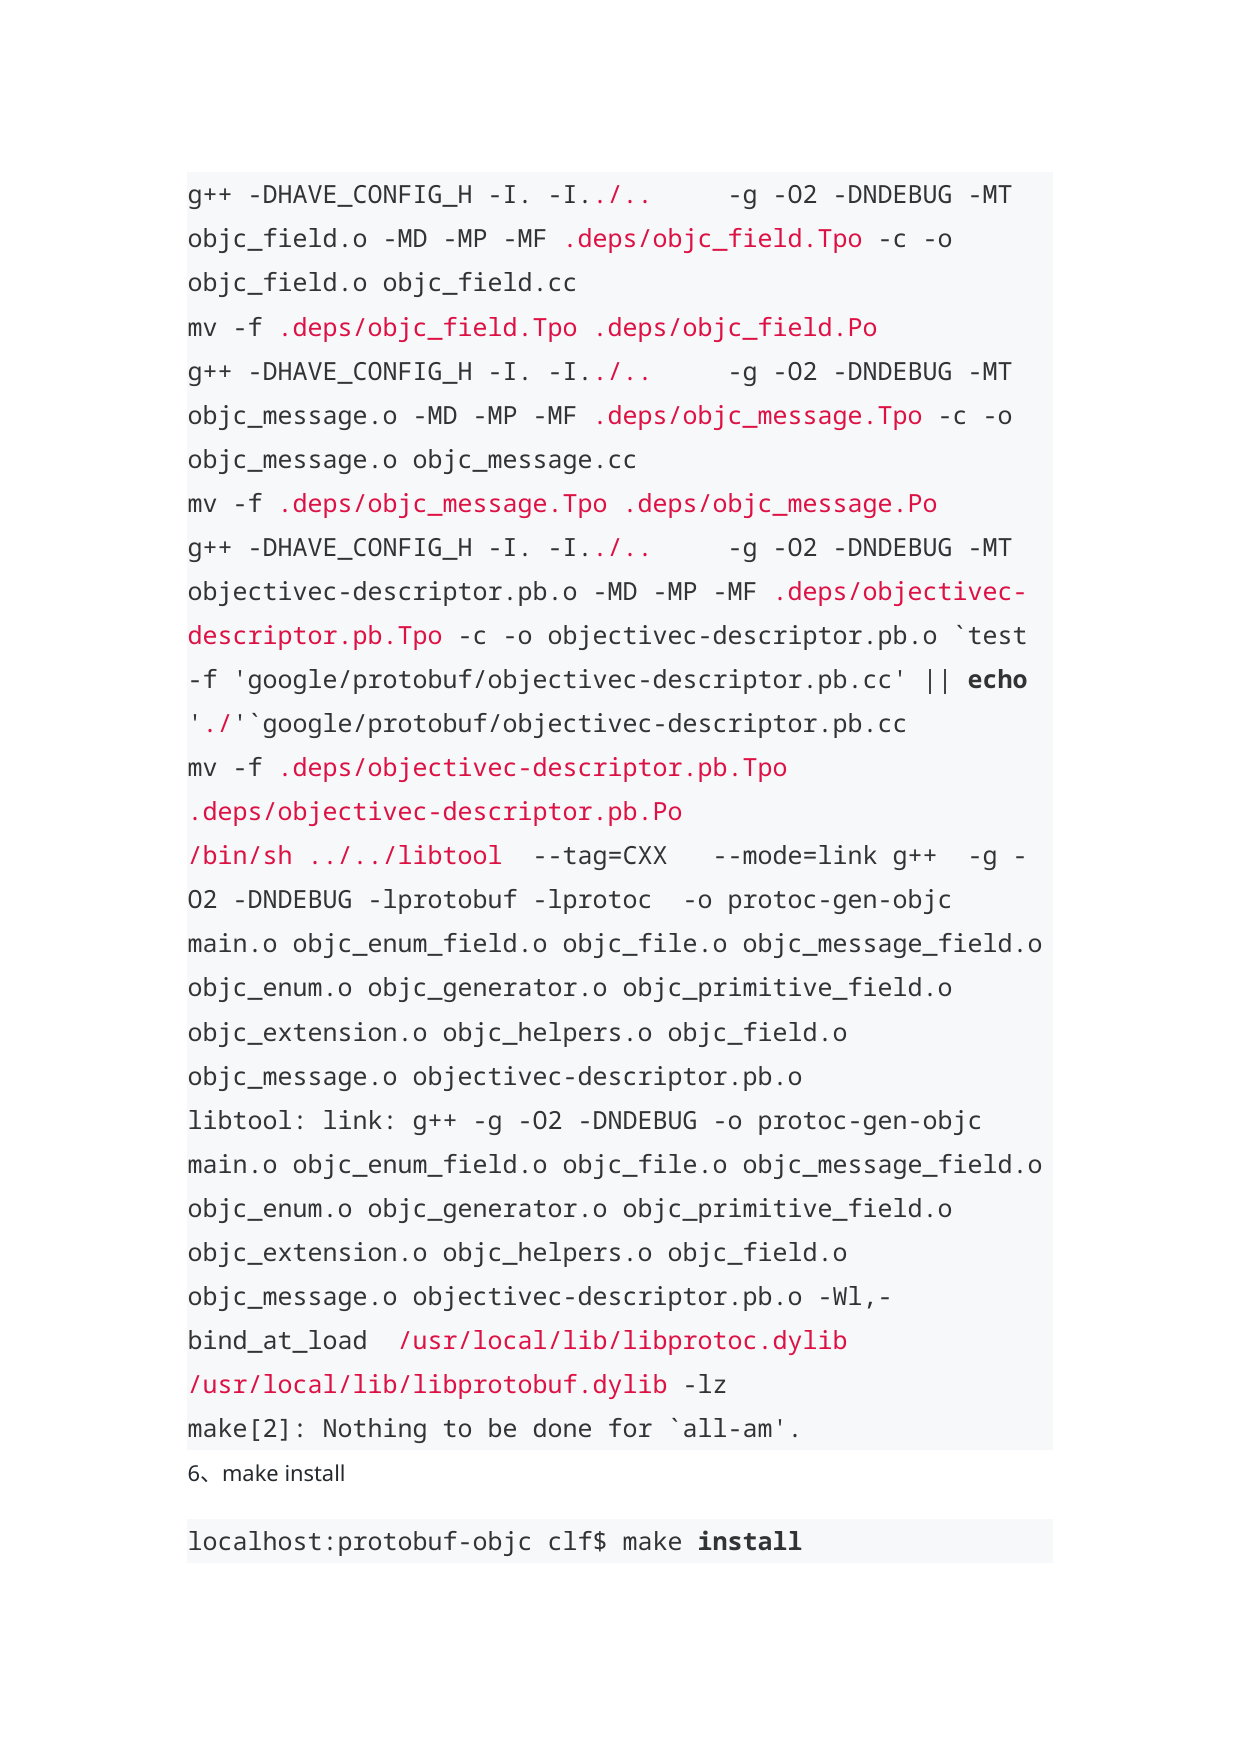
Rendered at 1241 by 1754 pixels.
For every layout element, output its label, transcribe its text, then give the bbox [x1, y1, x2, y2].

text mv -f .deps/objc_field.Tpo .deps/objc_field.Po [187, 304, 1053, 348]
text mv -f .deps/objectivec-descriptor.pb.Tpo .deps/objectivec-descriptor.pb.Po [187, 745, 1053, 833]
text g++ -DHAVE_CONFIG_H -I. -I../.. -g -O2 -DNDEBUG -MT objc_message.o -MD -MP -MF .deps/objc_message.Tpo -c -o objc_message.o objc_message.cc [187, 348, 1053, 480]
text mv -f .deps/objc_message.Tpo .deps/objc_message.Po [187, 480, 1053, 524]
text 6、make install [187, 1450, 1053, 1494]
text libtool: link: g++ -g -O2 -DNDEBUG -o protoc-gen-objc main.o objc_enum_field.o objc_file.o objc_message_field.o objc_enum.o objc_generator.o objc_primitive_field.o objc_extension.o objc_helpers.o objc_field.o objc_message.o objectivec-descriptor.pb.o -Wl,-bind_at_load /usr/local/lib/libprotoc.dylib /usr/local/lib/libprotobuf.dylib -lz [187, 1097, 1053, 1406]
text localhost:protobuf-objc clf$ make install [187, 1519, 1053, 1563]
text make[2]: Nothing to be done for `all-am'. [187, 1406, 1053, 1450]
text g++ -DHAVE_CONFIG_H -I. -I../.. -g -O2 -DNDEBUG -MT objectivec-descriptor.pb.o -MD -MP -MF .deps/objectivec-descriptor.pb.Tpo -c -o objectivec-descriptor.pb.o `test -f 'google/protobuf/objectivec-descriptor.pb.cc' || echo './'`google/protobuf/objectivec-descriptor.pb.cc [187, 524, 1053, 745]
text /bin/sh ../../libtool --tag=CXX --mode=link g++ -g -O2 -DNDEBUG -lprotobuf -lprotoc -o protoc-gen-objc main.o objc_enum_field.o objc_file.o objc_message_field.o objc_enum.o objc_generator.o objc_primitive_field.o objc_extension.o objc_helpers.o objc_field.o objc_message.o objectivec-descriptor.pb.o [187, 833, 1053, 1097]
text g++ -DHAVE_CONFIG_H -I. -I../.. -g -O2 -DNDEBUG -MT objc_field.o -MD -MP -MF .deps/objc_field.Tpo -c -o objc_field.o objc_field.cc [187, 172, 1053, 304]
